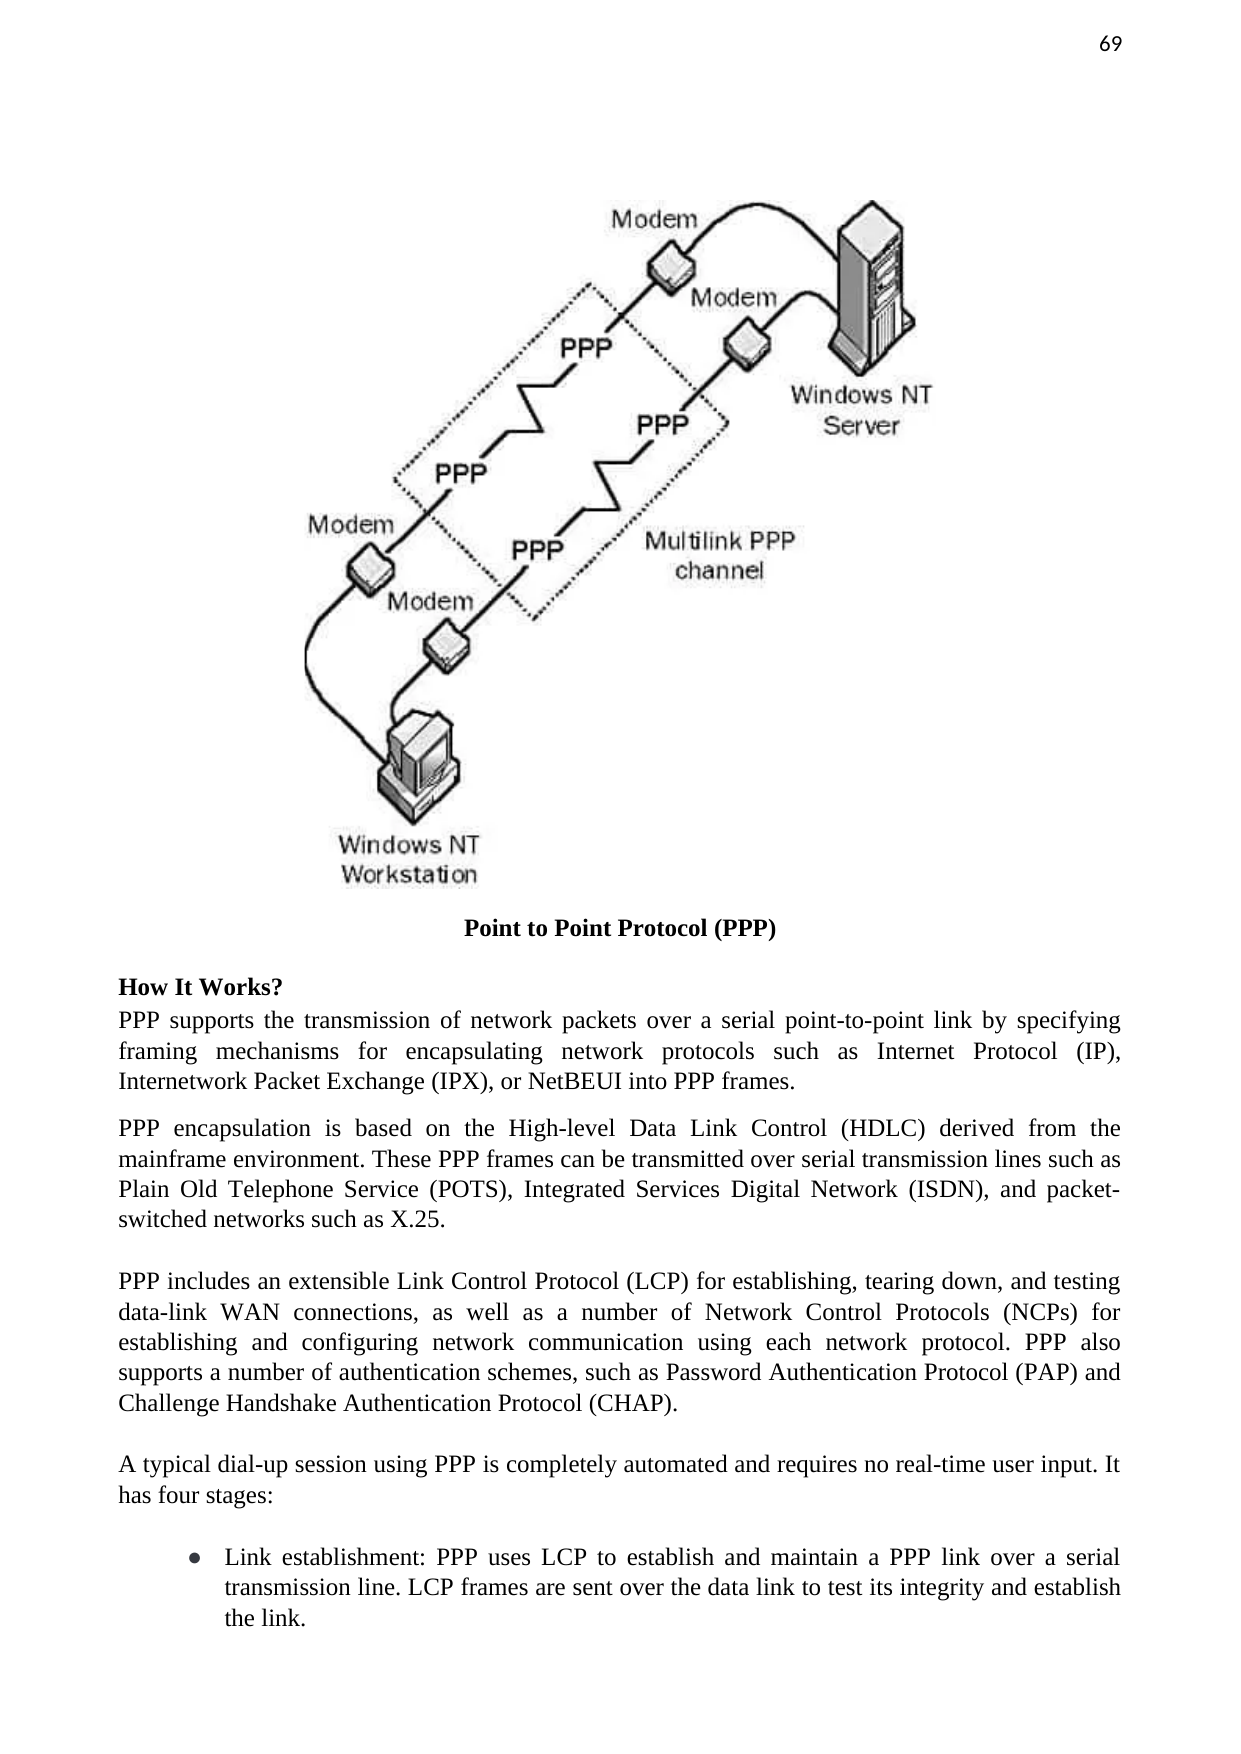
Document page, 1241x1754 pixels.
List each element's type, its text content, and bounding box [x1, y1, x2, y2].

text PPP supports the transmission of network packets over a serial point-to-point link by specifying framing mechanisms for encapsulating network protocols such as Internet Protocol (IP), Internetwork Packet Exchange (IPX), or NetBEUI into PPP frames. [118, 1005, 1122, 1095]
subtitle How It Works? [118, 972, 1122, 1001]
text A typical dial-up session using PPP is completely automated and requires no real-time user input. It has four stages: [118, 1449, 1122, 1509]
text Point to Point Protocol (PPP) [118, 913, 1122, 942]
text PPP includes an extensible Link Control Protocol (LCP) for establishing, tearing down, and testing data-link WAN connections, as well as a number of Network Control Protocols (NCPs) for establishing and configuring network communication using each network protocol. PPP also supports a number of authentication schemes, such as Password Authentication Protocol (PAP) and Challenge Handshake Authentication Protocol (CHAP). [118, 1266, 1122, 1417]
picture [304, 200, 936, 889]
list Link establishment: PPP uses LCP to establish and maintain a PPP link over a serial transmission line. LCP frames are sent over the data link to test its integrity and establish the link. [187, 1542, 1122, 1631]
text PPP encapsulation is based on the High-level Data Link Control (HDLC) derived from the mainframe environment. These PPP frames can be transmitted over serial transmission lines such as Plain Old Telephone Service (POTS), Integrated Services Digital Network (ISDN), and packet-switched networks such as X.25. [118, 1113, 1122, 1233]
